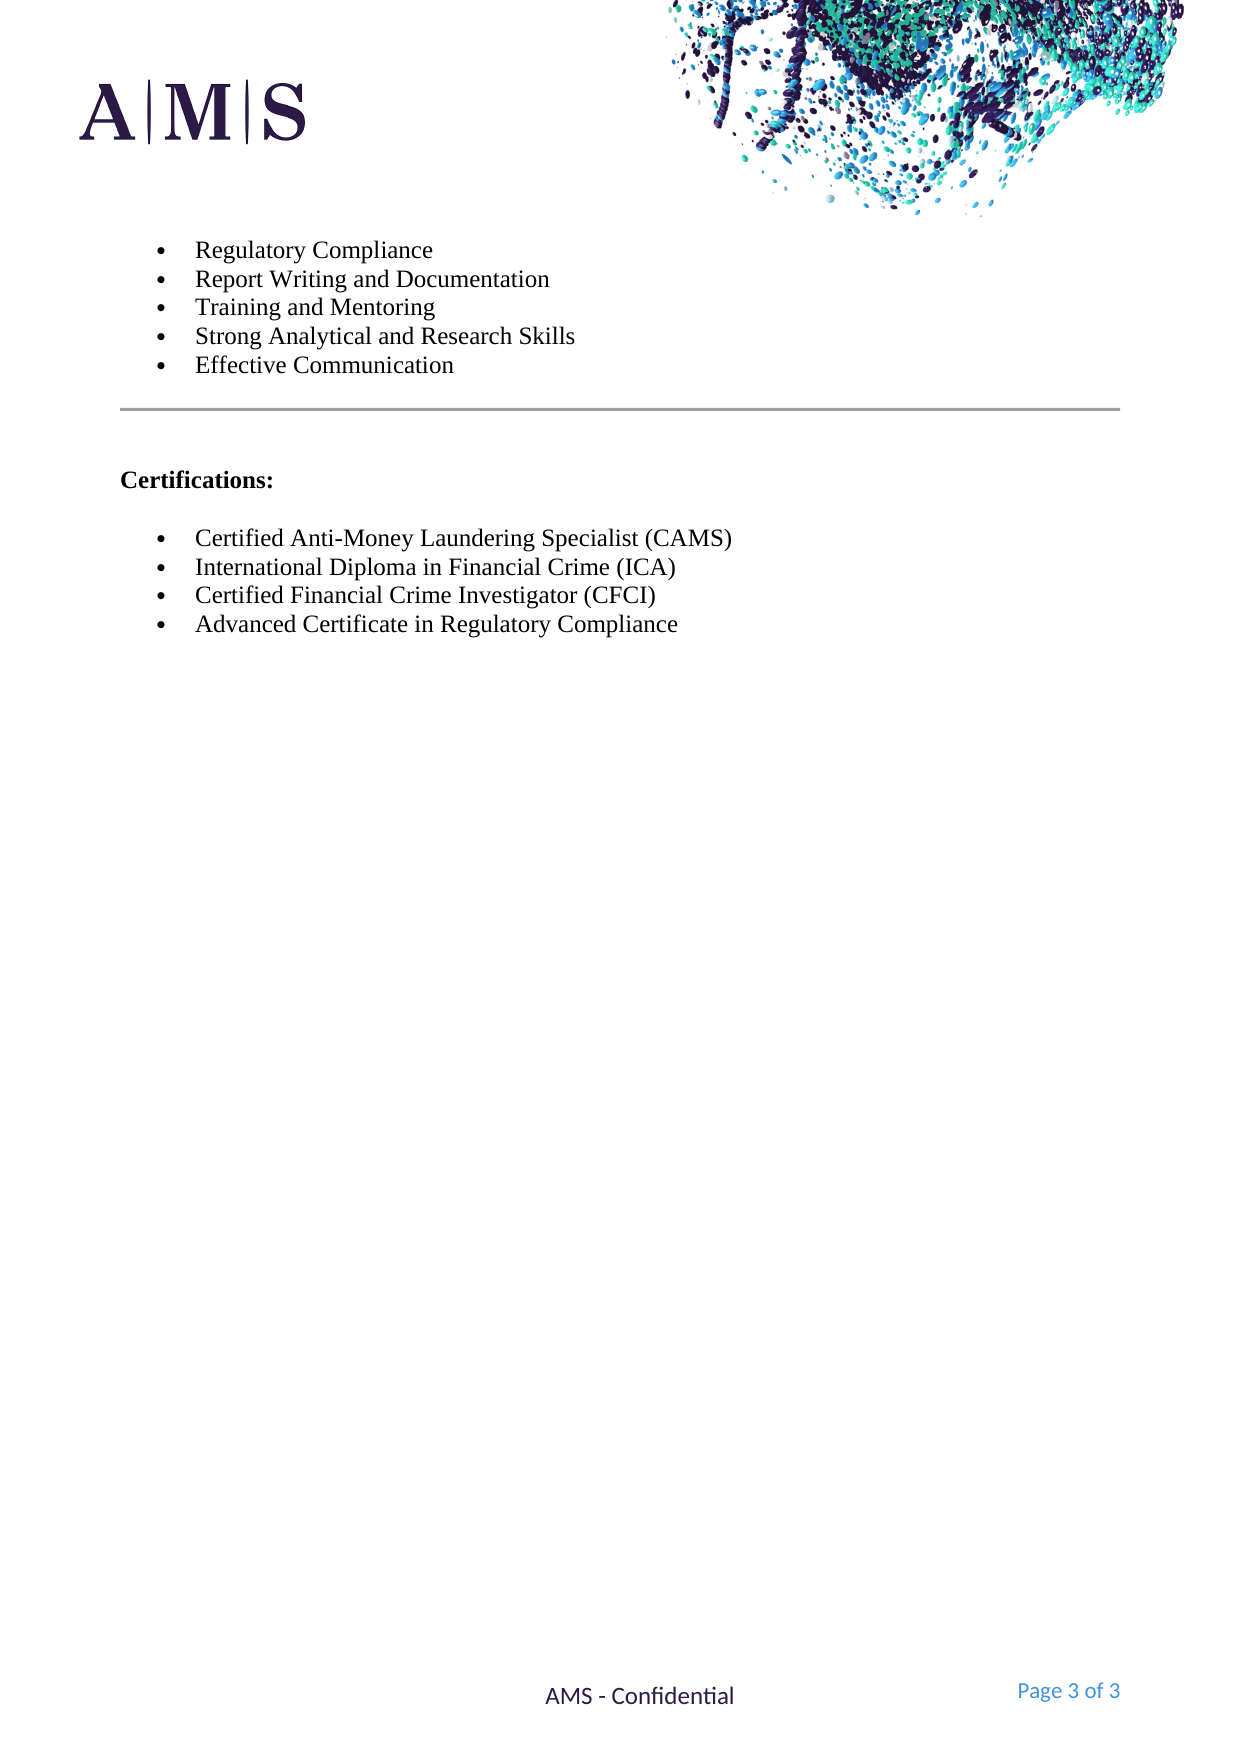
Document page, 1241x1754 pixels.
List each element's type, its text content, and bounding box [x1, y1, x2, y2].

text Certifications: [120, 465, 1120, 494]
list Certified Financial Crime Investigator (CFCI) [157, 580, 1120, 609]
list International Diploma in Financial Crime (ICA) [157, 552, 1120, 580]
list Certified Anti-Money Laundering Specialist (CAMS) [157, 523, 1120, 552]
list Strong Analytical and Research Skills [157, 321, 1120, 350]
list Advanced Certificate in Regulatory Compliance [157, 609, 1120, 638]
picture [0, 0, 1238, 221]
list Effective Communication [157, 350, 1120, 379]
list Training and Mentoring [157, 292, 1120, 321]
list Regulatory Compliance [157, 221, 1120, 264]
list Report Writing and Documentation [157, 264, 1120, 292]
